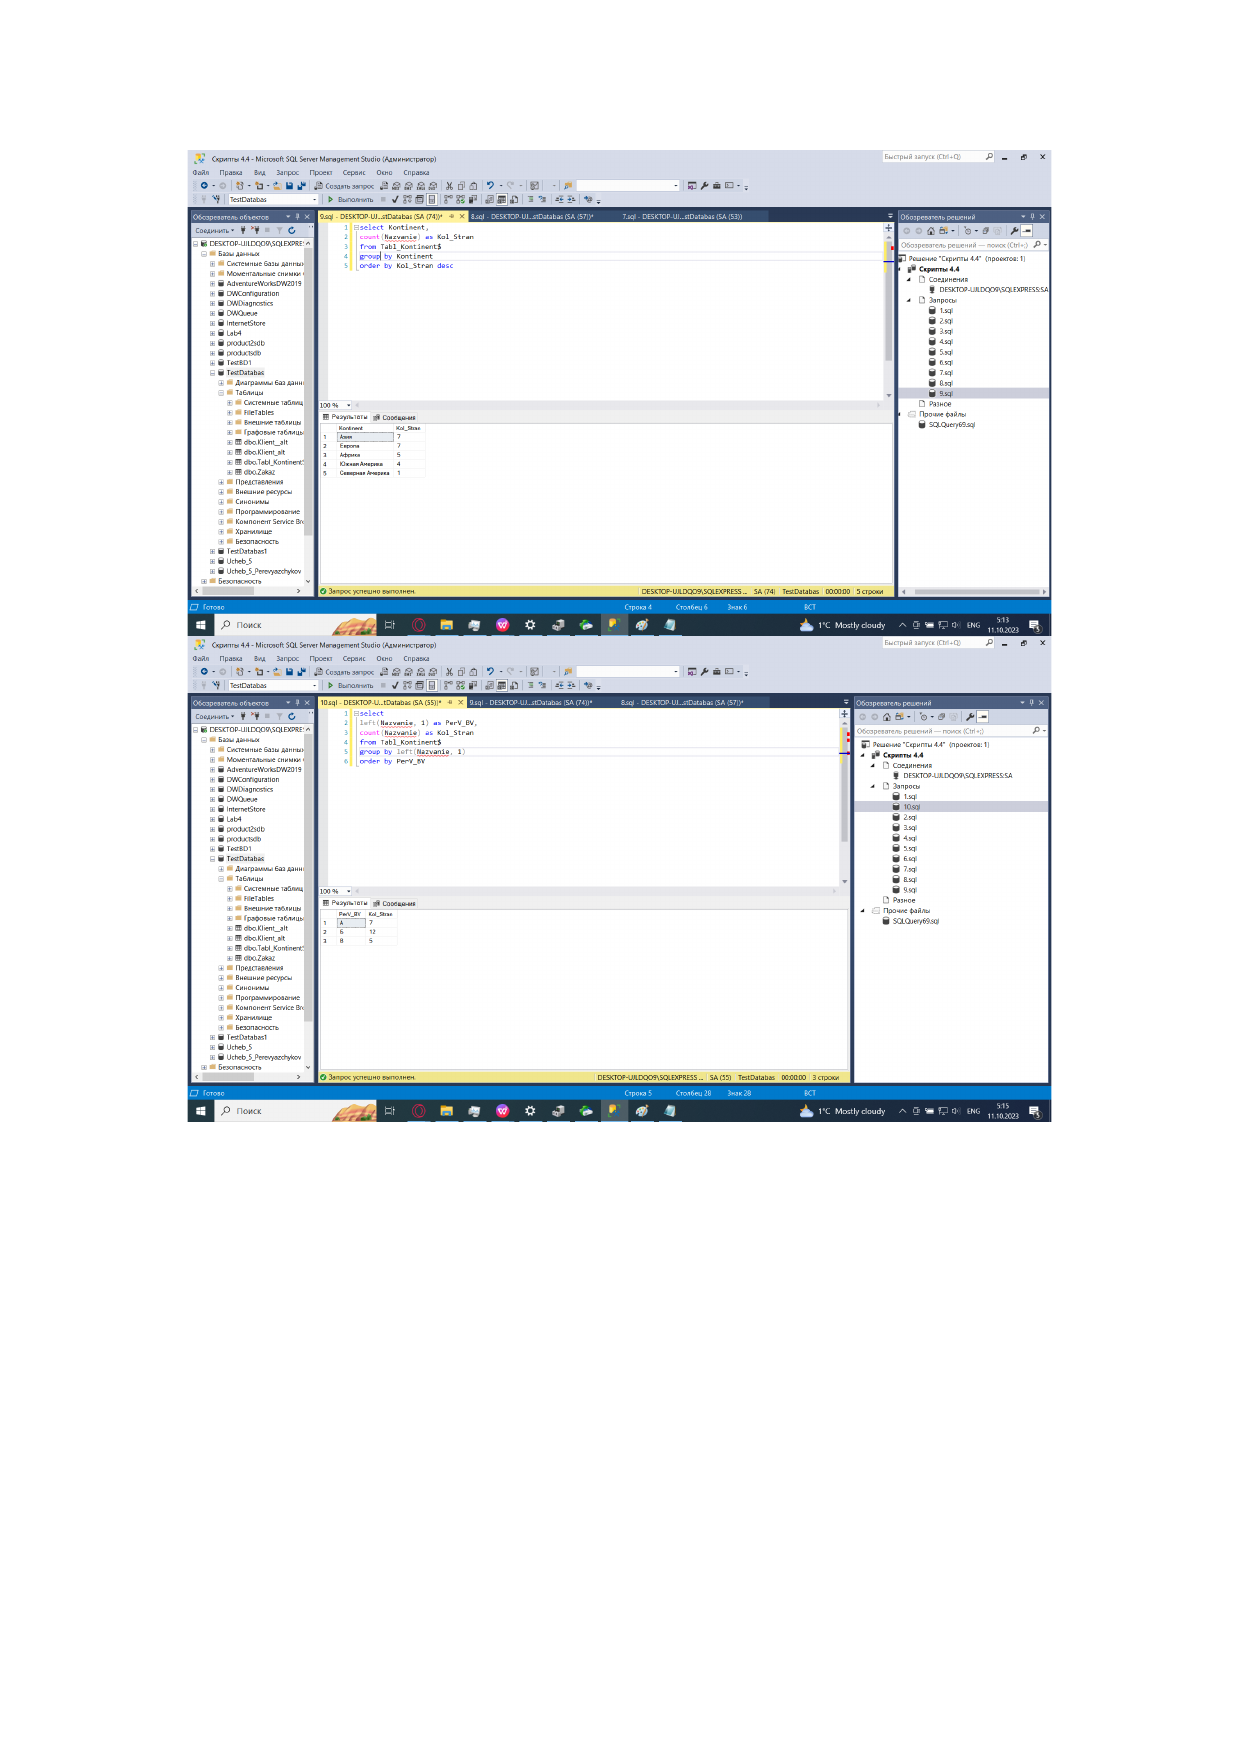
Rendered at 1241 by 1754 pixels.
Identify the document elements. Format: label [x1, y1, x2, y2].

picture [187, 150, 1052, 1122]
